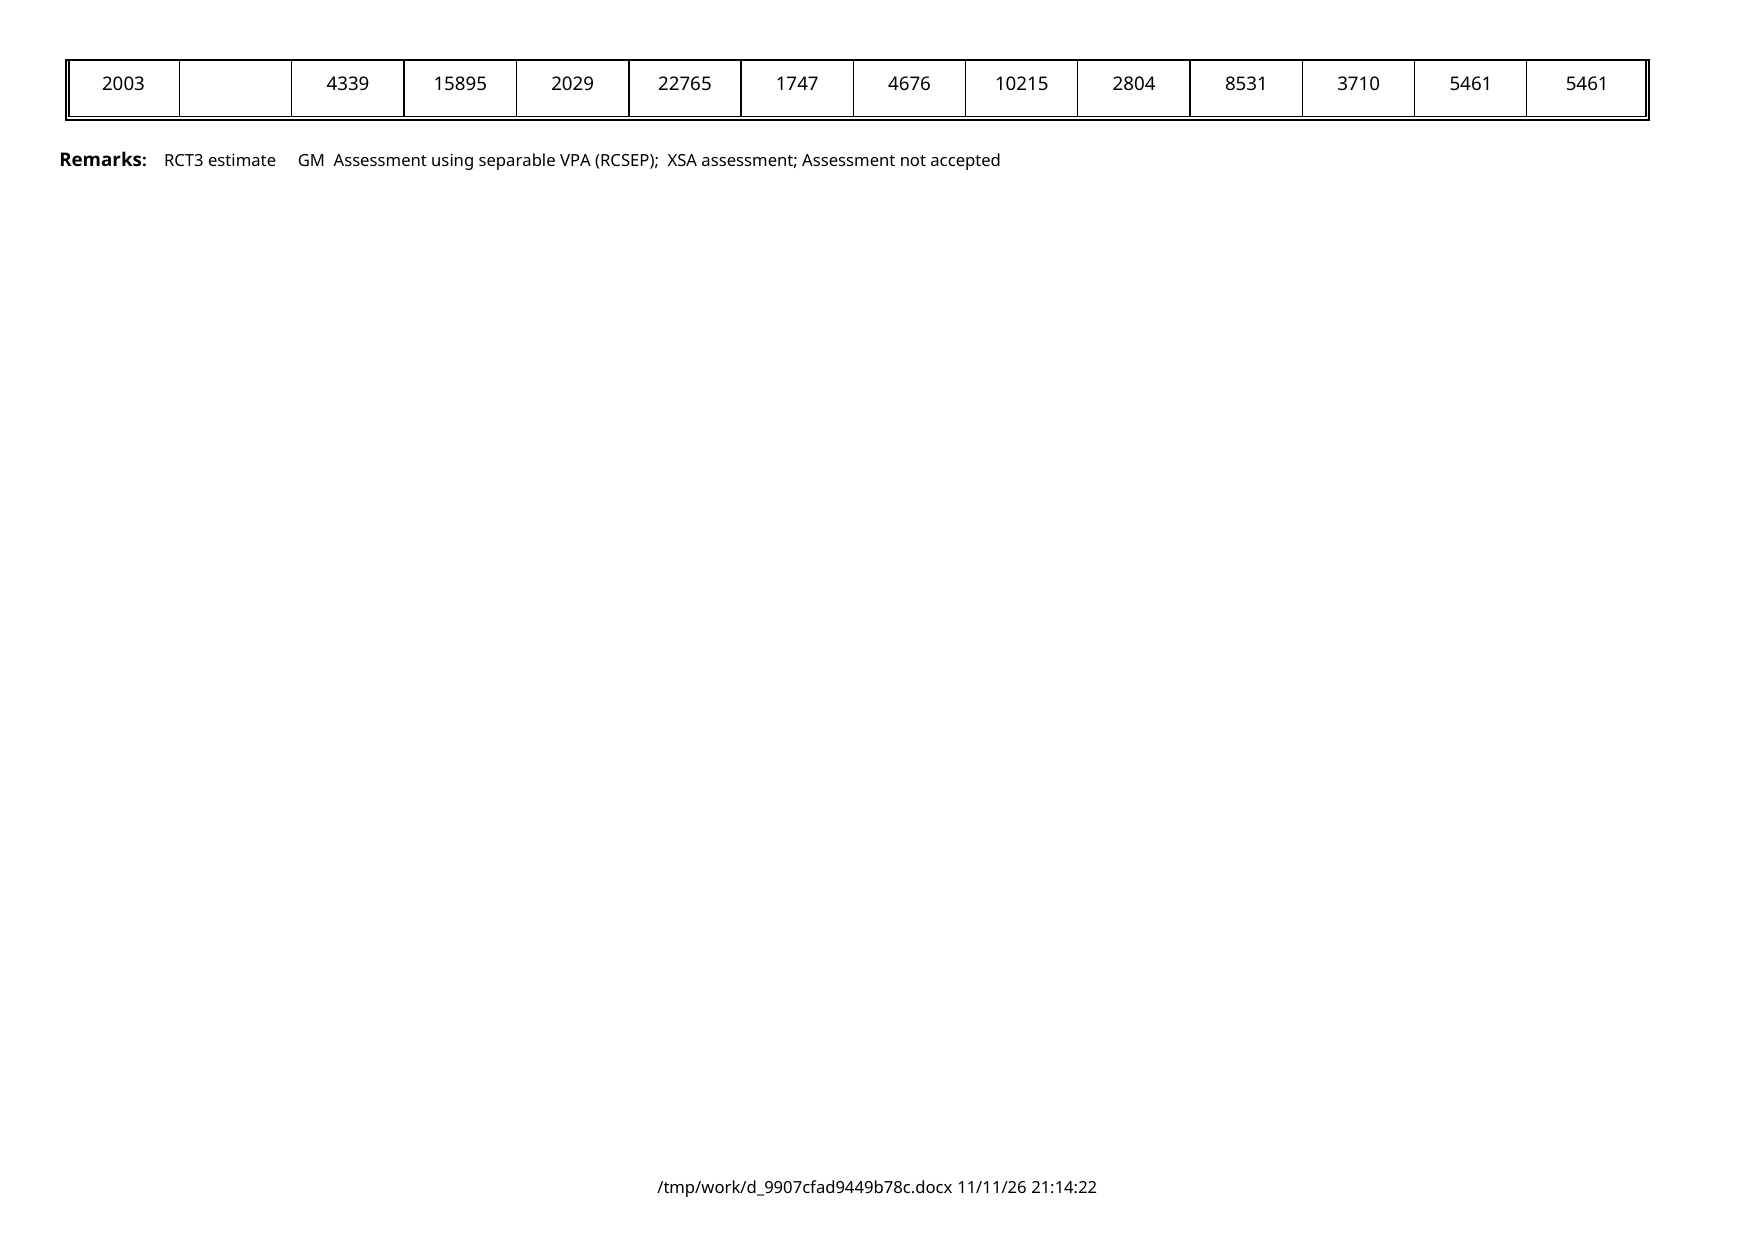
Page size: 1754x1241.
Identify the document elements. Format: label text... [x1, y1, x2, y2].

table_cell 2003 [70, 61, 179, 116]
text Remarks: RCT3 estimate GM Assessment using separable VPA (RCSEP); XSA assessment; Assessment not accepted [59, 146, 1695, 171]
table_cell 10215 [966, 61, 1077, 116]
table_cell 3710 [1303, 61, 1414, 116]
table_cell 4676 [854, 61, 965, 116]
table_cell 22765 [630, 61, 740, 116]
table_cell 5461 [1527, 61, 1645, 116]
table_cell [180, 61, 291, 116]
table_cell 15895 [405, 61, 516, 116]
table_cell 4339 [292, 61, 403, 116]
table_cell 1747 [742, 61, 853, 116]
table_cell 2804 [1078, 61, 1189, 116]
table_cell 2029 [517, 61, 628, 116]
table_cell 8531 [1191, 61, 1302, 116]
table_cell 5461 [1415, 61, 1526, 116]
